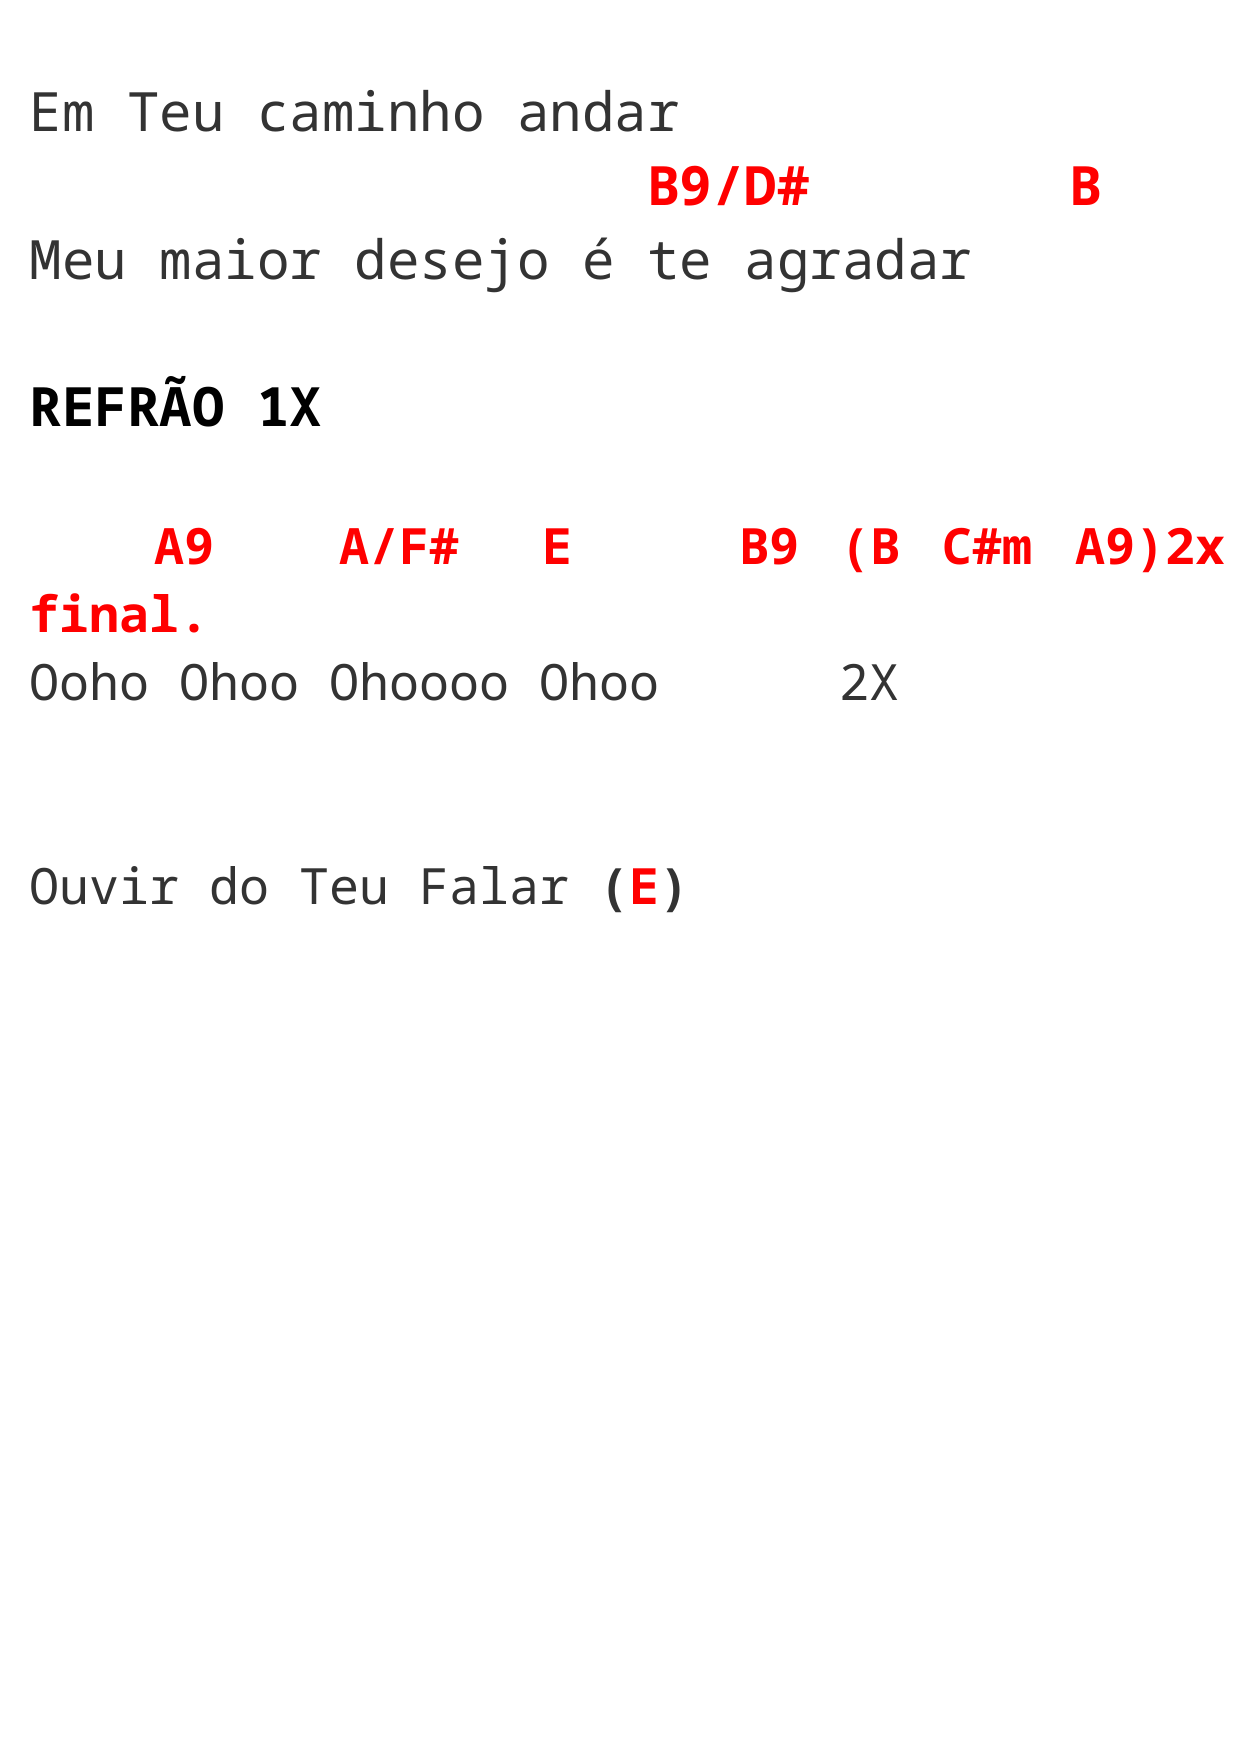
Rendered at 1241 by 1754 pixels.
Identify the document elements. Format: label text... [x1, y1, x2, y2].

text Em Teu caminho andar [29, 74, 1226, 148]
text REFRÃO 1X [29, 369, 1226, 443]
text Ouvir do Teu Falar (E) [29, 851, 1226, 919]
text A9 A/F# E B9 (B C#m A9)2x final. [29, 511, 1226, 647]
text Ooho Ohoo Ohoooo Ohoo 2X [29, 647, 1226, 715]
text Meu maior desejo é te agradar [29, 221, 1226, 295]
text B9/D# B [29, 148, 1226, 221]
